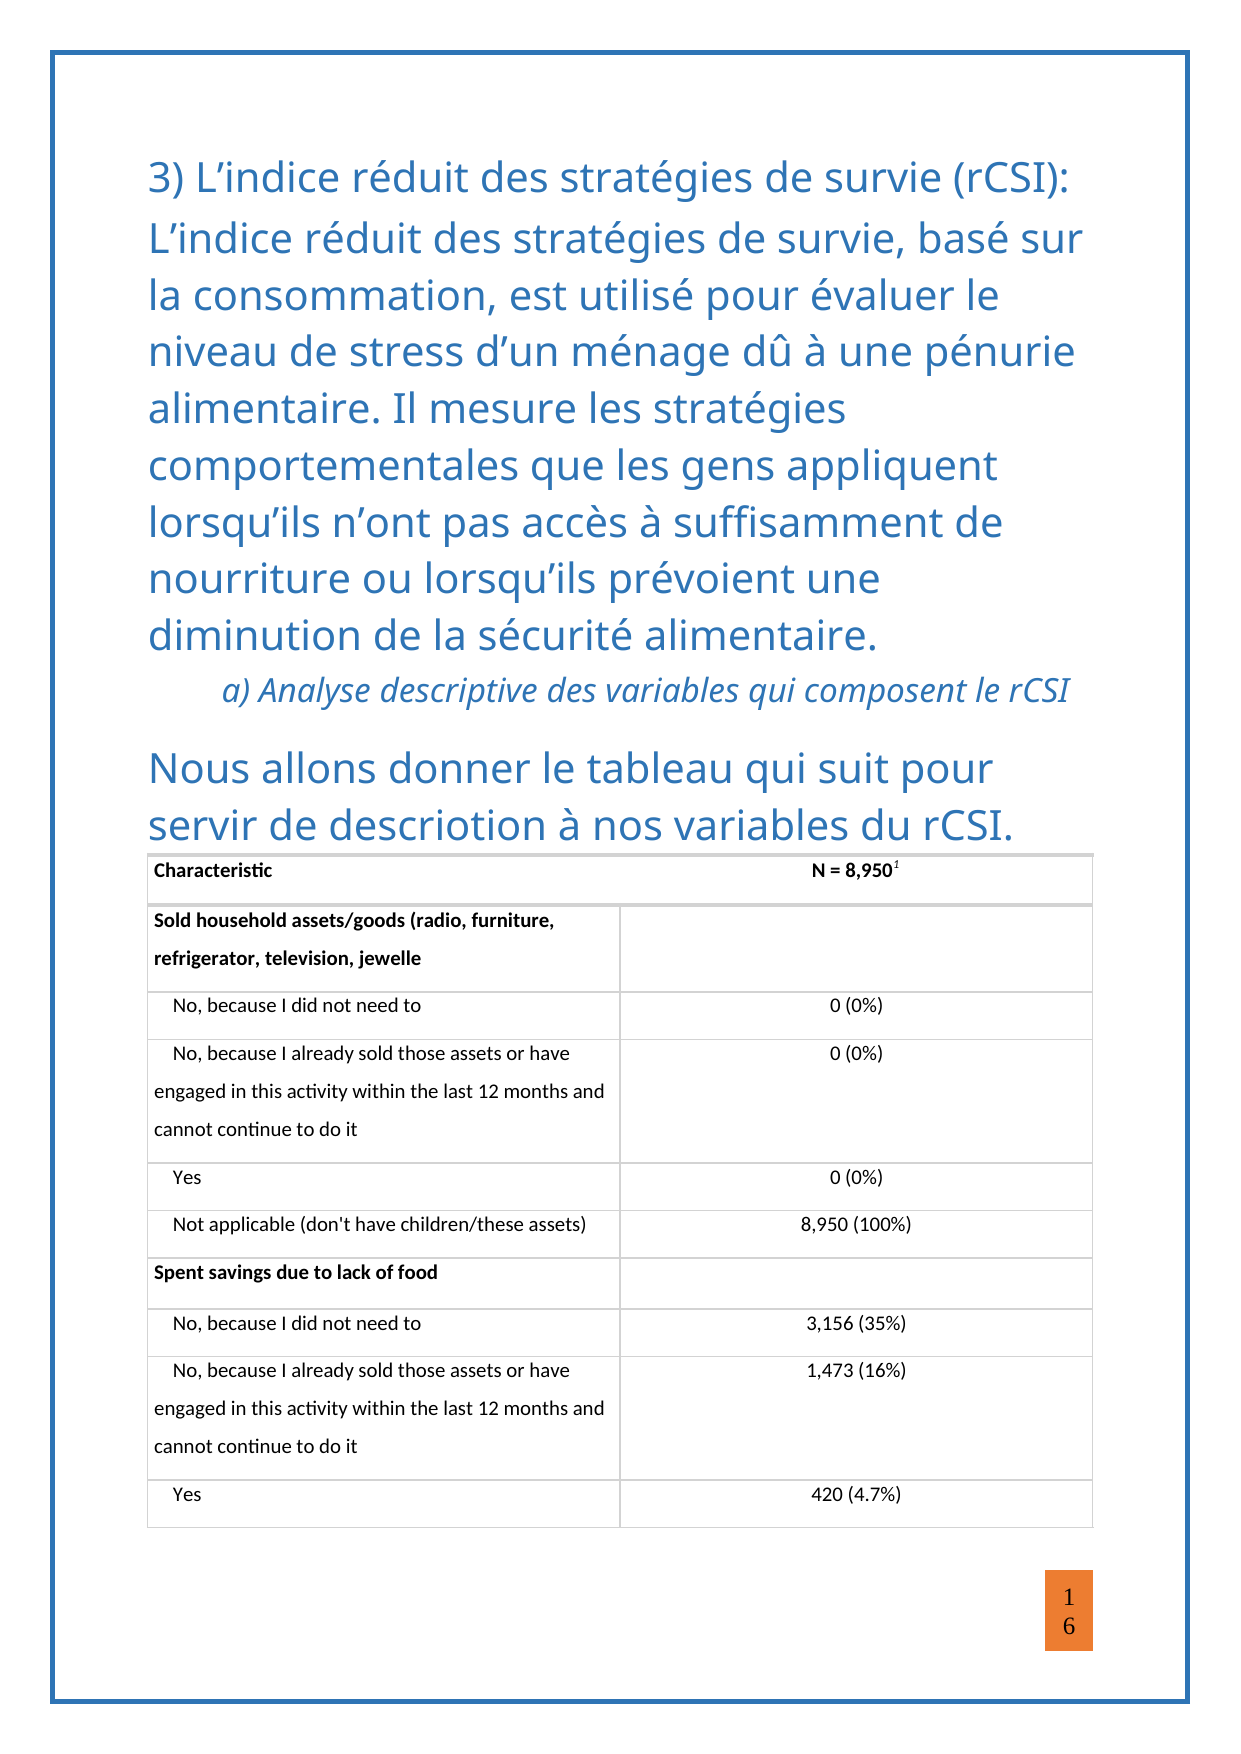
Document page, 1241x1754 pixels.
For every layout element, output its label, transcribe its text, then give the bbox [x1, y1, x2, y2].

table_cell 3,156 (35%) [621, 1310, 1092, 1356]
subtitle a) Analyse descriptive des variables qui composent le rCSI [221, 667, 1093, 712]
table_cell 0 (0%) [621, 1164, 1092, 1210]
subtitle 3) L’indice réduit des stratégies de survie (rCSI): [148, 148, 1093, 204]
table_cell 0 (0%) [621, 993, 1092, 1038]
table_cell 8,950 (100%) [621, 1211, 1092, 1257]
table_header Characteristic [148, 857, 620, 903]
table_cell No, because I did not need to [148, 993, 619, 1038]
table_cell 420 (4.7%) [621, 1481, 1092, 1527]
table_cell Spent savings due to lack of food [148, 1259, 619, 1308]
table_cell [621, 907, 1092, 991]
table_cell Not applicable (don't have children/these assets) [148, 1211, 619, 1257]
table_cell 0 (0%) [621, 1040, 1092, 1162]
table_cell Sold household assets/goods (radio, furniture, refrigerator, television, jewelle [148, 907, 619, 991]
table_cell No, because I already sold those assets or have engaged in this activity within the last 12 months and cannot continue to do it [148, 1040, 619, 1162]
table_cell No, because I did not need to [148, 1310, 619, 1356]
table_cell Yes [148, 1481, 619, 1527]
table_cell 1,473 (16%) [621, 1357, 1092, 1479]
table_cell [621, 1259, 1092, 1308]
table_cell Yes [148, 1164, 619, 1210]
table_cell No, because I already sold those assets or have engaged in this activity within the last 12 months and cannot continue to do it [148, 1357, 619, 1479]
table_header N = 8,9501 [620, 857, 1092, 903]
